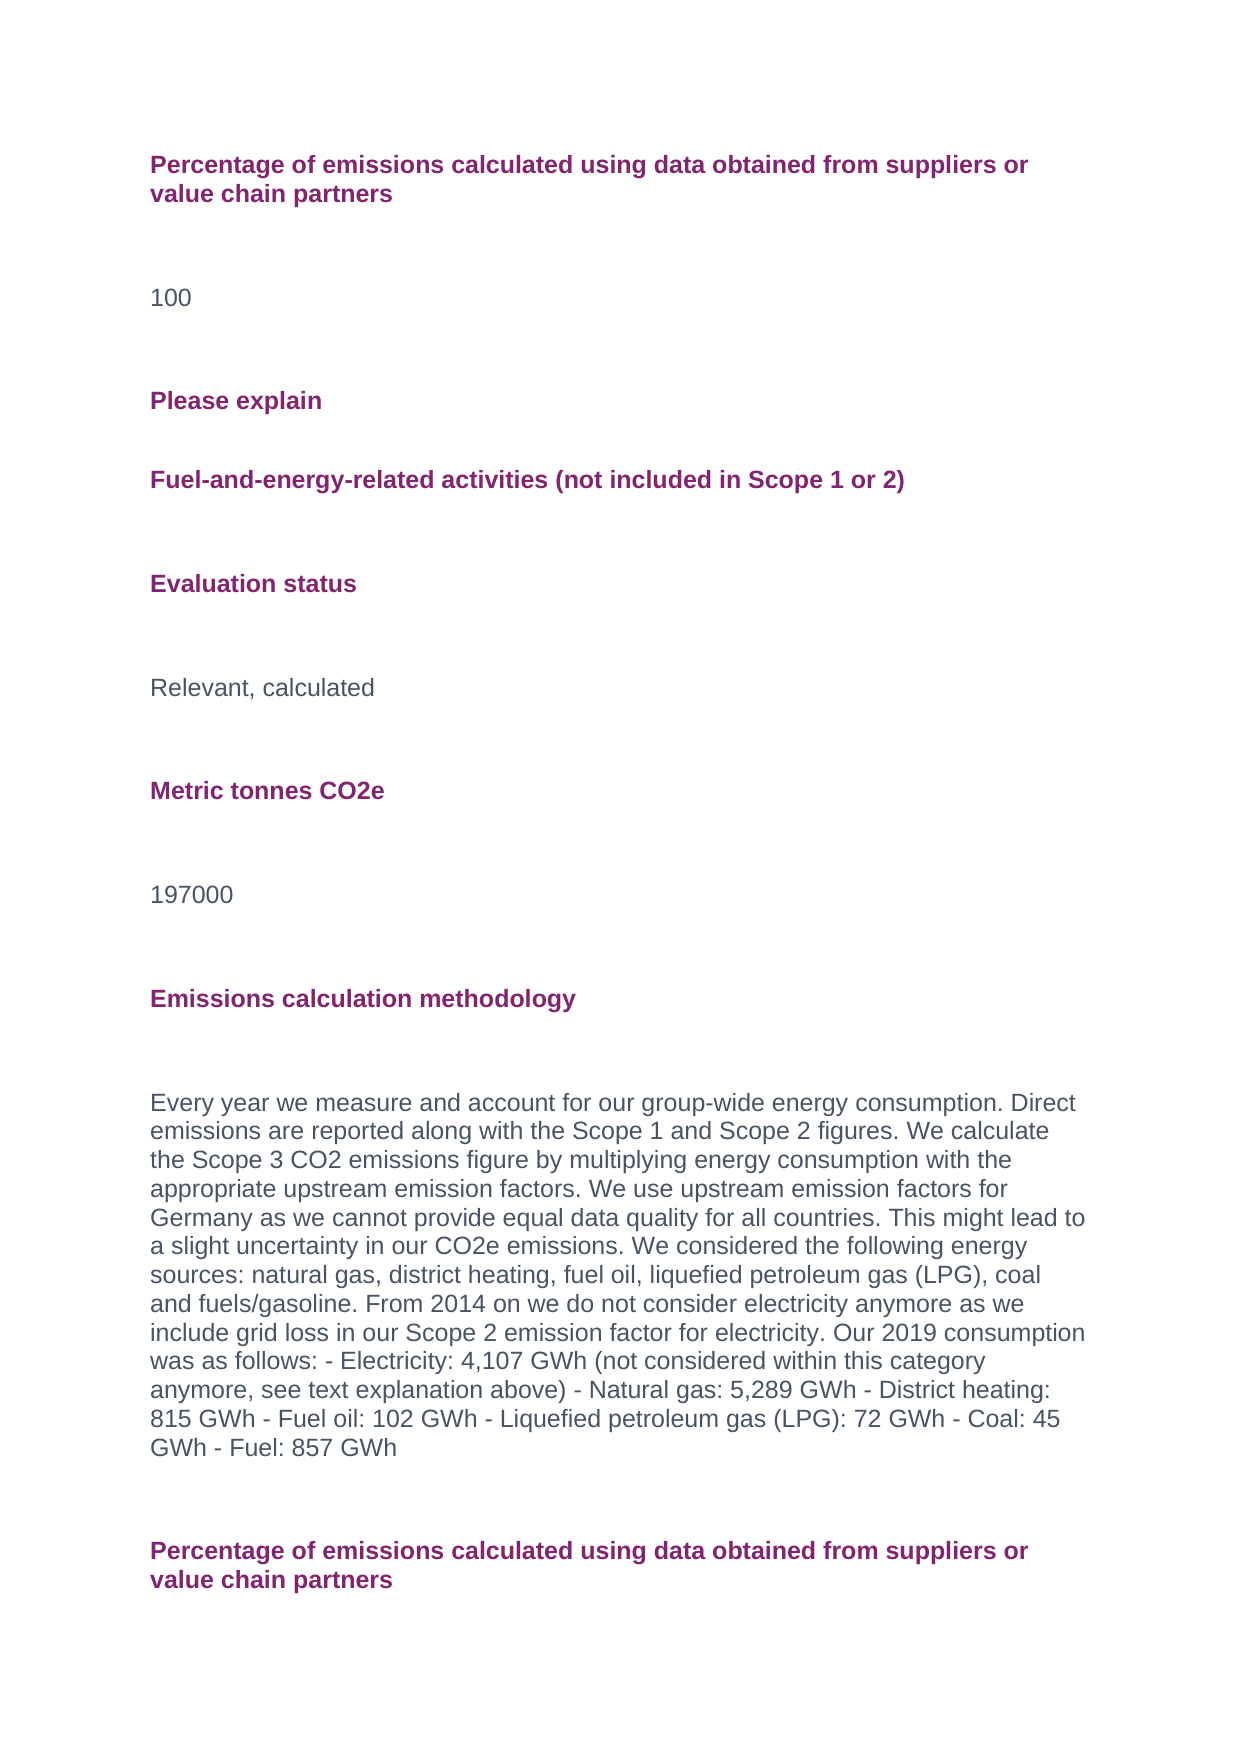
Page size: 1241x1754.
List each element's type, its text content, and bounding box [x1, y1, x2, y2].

text Every year we measure and account for our group-wide energy consumption. Direct emissions are reported along with the Scope 1 and Scope 2 figures. We calculate the Scope 3 CO2 emissions figure by multiplying energy consumption with the appropriate upstream emission factors. We use upstream emission factors for Germany as we cannot provide equal data quality for all countries. This might lead to a slight uncertainty in our CO2e emissions. We considered the following energy sources: natural gas, district heating, fuel oil, liquefied petroleum gas (LPG), coal and fuels/gasoline. From 2014 on we do not consider electricity anymore as we include grid loss in our Scope 2 emission factor for electricity. Our 2019 consumption was as follows: - Electricity: 4,107 GWh (not considered within this category anymore, see text explanation above) - Natural gas: 5,289 GWh - District heating: 815 GWh - Fuel oil: 102 GWh - Liquefied petroleum gas (LPG): 72 GWh - Coal: 45 GWh - Fuel: 857 GWh [150, 1087, 1090, 1461]
text 100 [150, 282, 1090, 311]
subtitle Percentage of emissions calculated using data obtained from suppliers or value chain partners [150, 1536, 1090, 1594]
subtitle Please explain [150, 386, 1090, 415]
subtitle Metric tonnes CO2e [150, 776, 1090, 805]
subtitle Evaluation status [150, 569, 1090, 597]
text 197000 [150, 880, 1090, 909]
subtitle Fuel-and-energy-related activities (not included in Scope 1 or 2) [150, 465, 1090, 494]
text Relevant, calculated [150, 672, 1090, 701]
subtitle Percentage of emissions calculated using data obtained from suppliers or value chain partners [150, 150, 1090, 207]
subtitle Emissions calculation methodology [150, 984, 1090, 1012]
